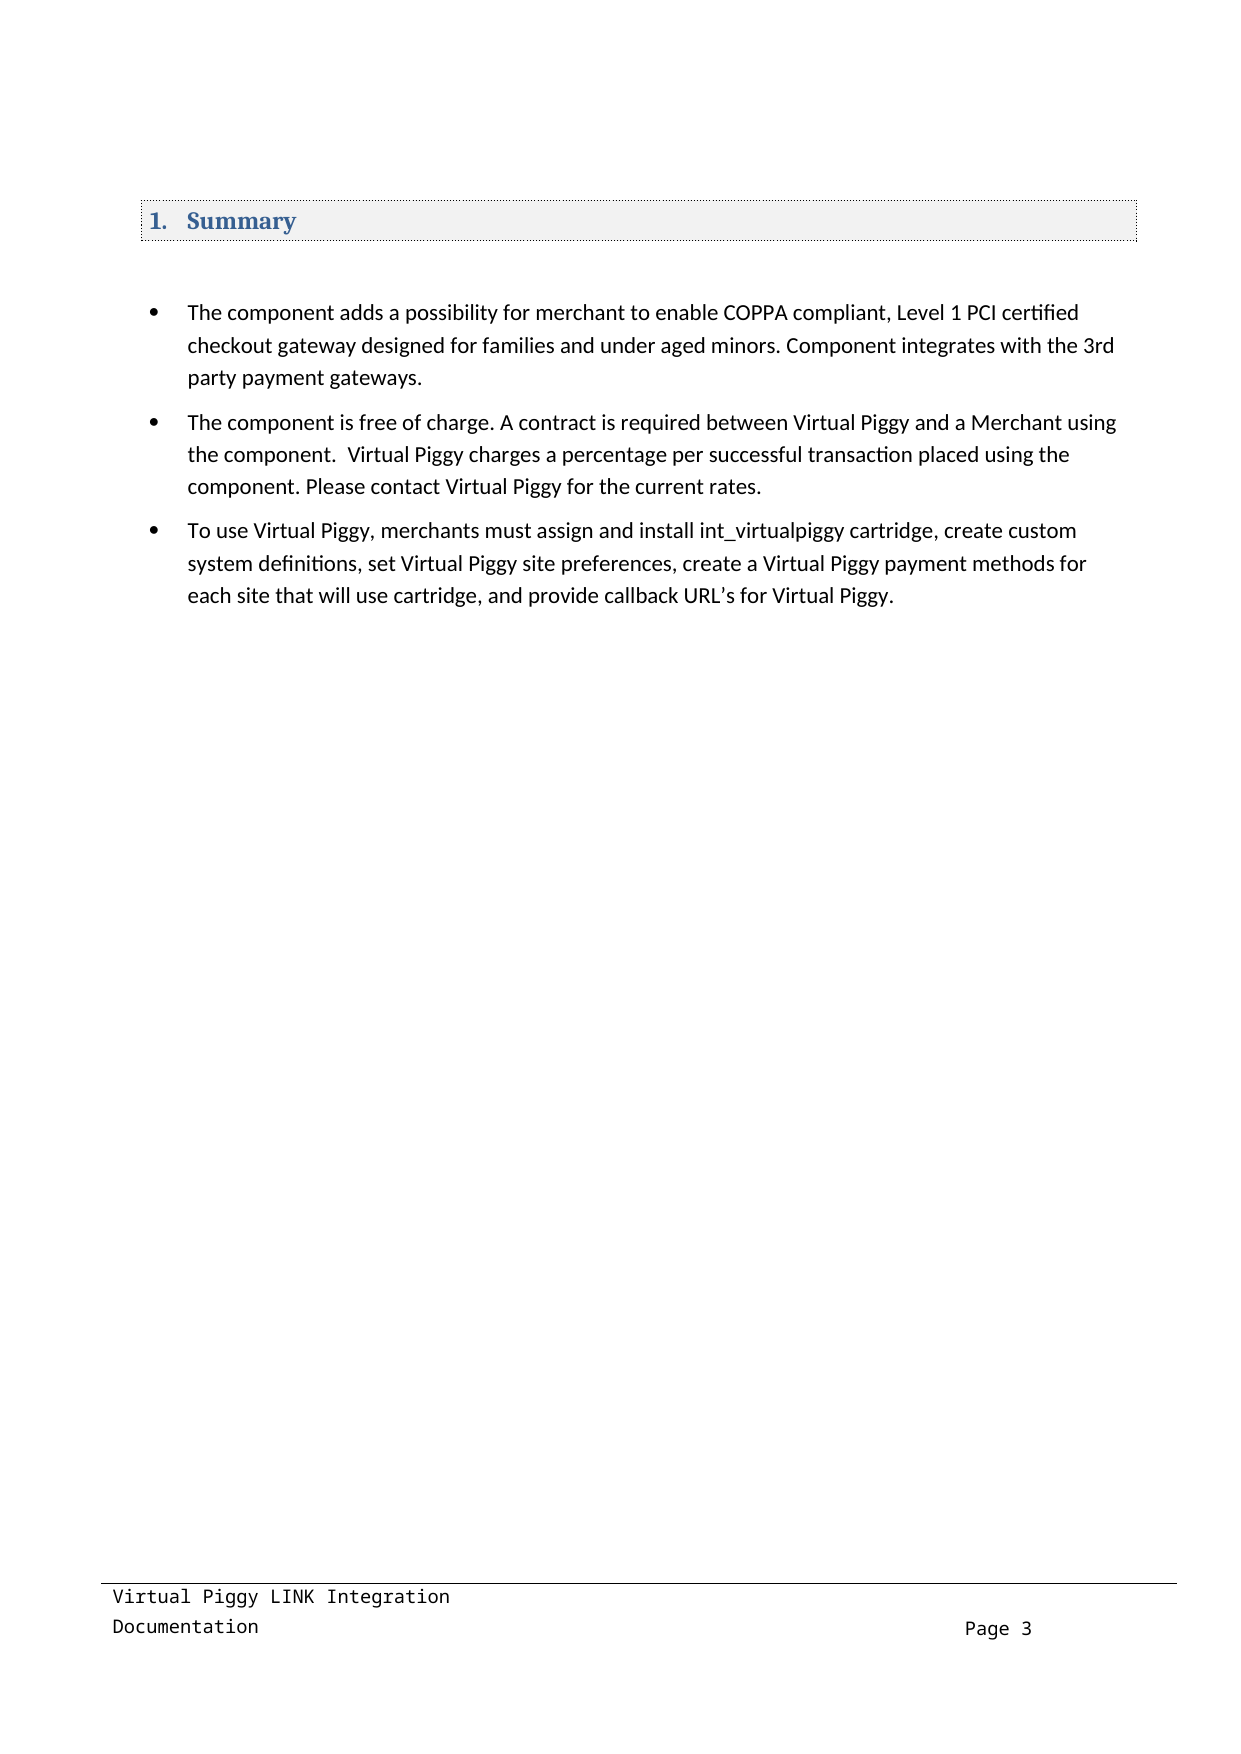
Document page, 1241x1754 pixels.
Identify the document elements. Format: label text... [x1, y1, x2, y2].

list The component is free of charge. A contract is required between Virtual Piggy and a Merchant using the component. Virtual Piggy charges a percentage per successful transaction placed using the component. Please contact Virtual Piggy for the current rates. [150, 408, 1128, 500]
list To use Virtual Piggy, merchants must assign and install int_virtualpiggy cartridge, create custom system definitions, set Virtual Piggy site preferences, create a Virtual Piggy payment methods for each site that will use cartridge, and provide callback URL’s for Virtual Piggy. [150, 517, 1128, 609]
subtitle Summary [141, 200, 1137, 241]
list The component adds a possibility for merchant to enable COPPA compliant, Level 1 PCI certified checkout gateway designed for families and under aged minors. Component integrates with the 3rd party payment gateways. [150, 298, 1128, 391]
